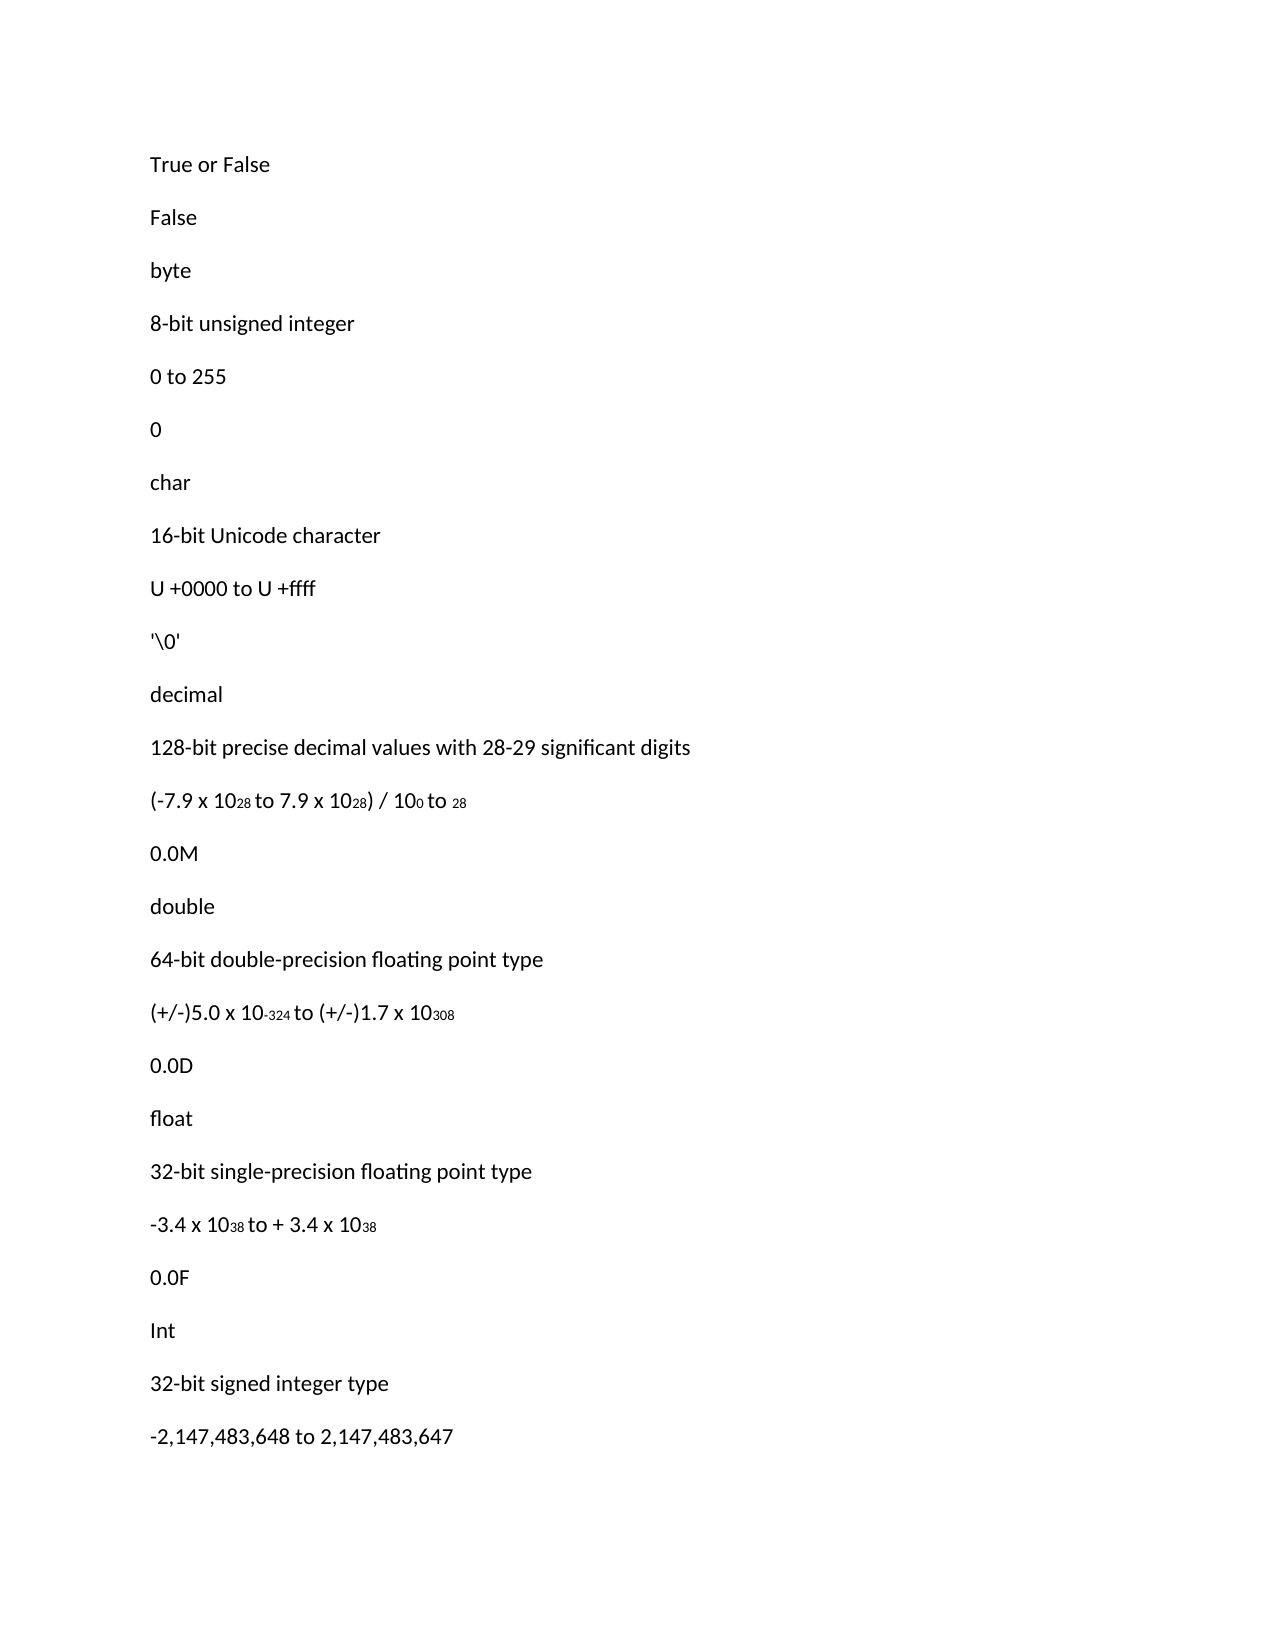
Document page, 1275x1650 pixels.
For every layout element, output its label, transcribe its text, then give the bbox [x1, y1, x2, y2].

text 16-bit Unicode character [150, 521, 1125, 549]
text double [150, 892, 1125, 920]
text 128-bit precise decimal values with 28-29 significant digits [150, 733, 1125, 761]
text '\0' [150, 627, 1125, 655]
text U +0000 to U +ffff [150, 574, 1125, 602]
text (-7.9 x 1028 to 7.9 x 1028) / 100 to 28 [150, 786, 1125, 814]
text 0.0D [150, 1051, 1125, 1079]
text 64-bit double-precision floating point type [150, 945, 1125, 973]
text decimal [150, 680, 1125, 708]
text 0 to 255 [150, 362, 1125, 390]
text 32-bit signed integer type [150, 1369, 1125, 1397]
text byte [150, 256, 1125, 284]
text 0 [150, 415, 1125, 443]
text 0.0F [150, 1263, 1125, 1291]
text 32-bit single-precision floating point type [150, 1157, 1125, 1185]
text char [150, 468, 1125, 496]
text -3.4 x 1038 to + 3.4 x 1038 [150, 1210, 1125, 1238]
text 8-bit unsigned integer [150, 309, 1125, 337]
text float [150, 1104, 1125, 1132]
text (+/-)5.0 x 10-324 to (+/-)1.7 x 10308 [150, 998, 1125, 1026]
text 0.0M [150, 839, 1125, 867]
text Int [150, 1316, 1125, 1344]
text -2,147,483,648 to 2,147,483,647 [150, 1422, 1125, 1451]
text False [150, 203, 1125, 231]
text True or False [150, 150, 1125, 178]
